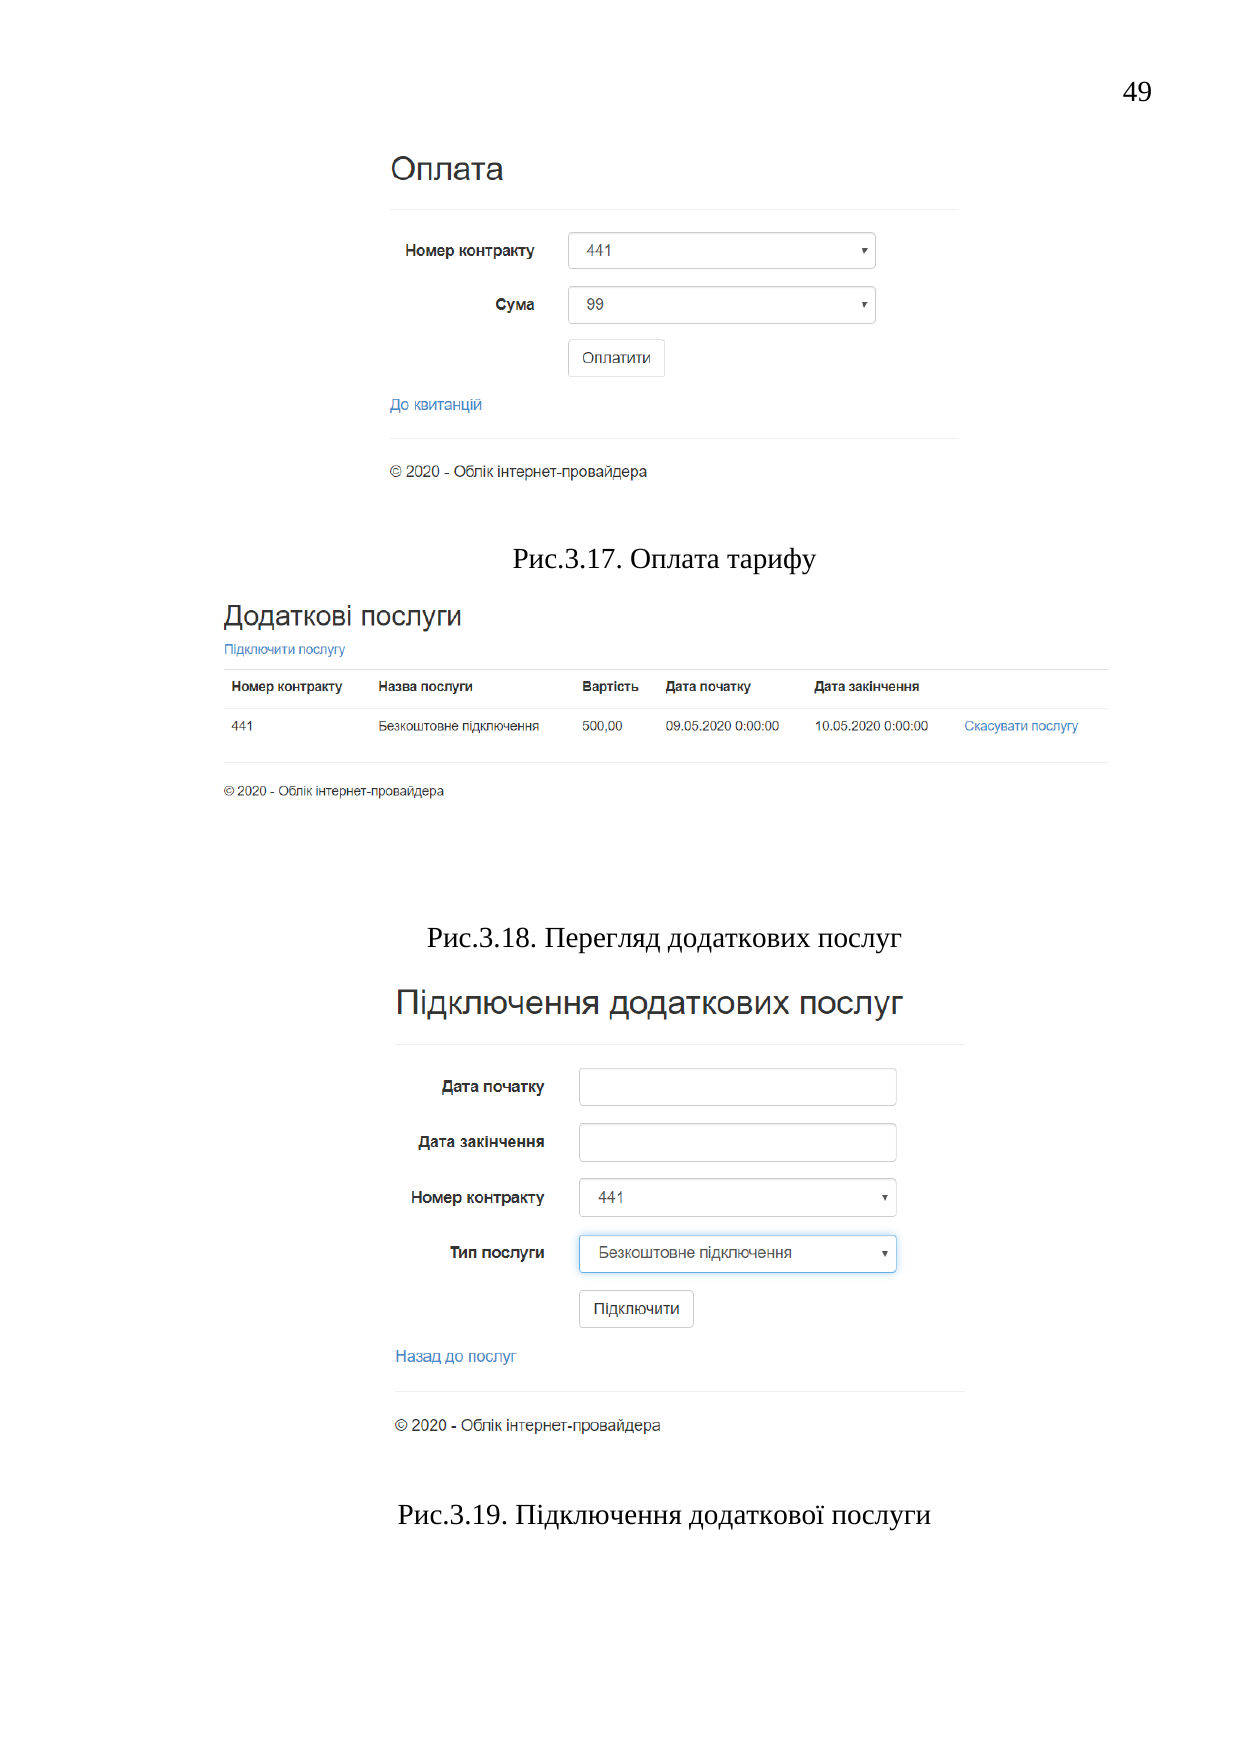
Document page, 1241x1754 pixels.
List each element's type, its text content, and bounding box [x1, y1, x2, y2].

text Рис.3.17. Оплата тарифу [177, 542, 1152, 575]
picture [371, 140, 958, 525]
text Рис.3.18. Перегляд додаткових послуг [177, 920, 1152, 953]
picture [363, 970, 966, 1481]
text Рис.3.19. Підключення додаткової послуги [177, 1497, 1152, 1530]
picture [210, 591, 1119, 904]
